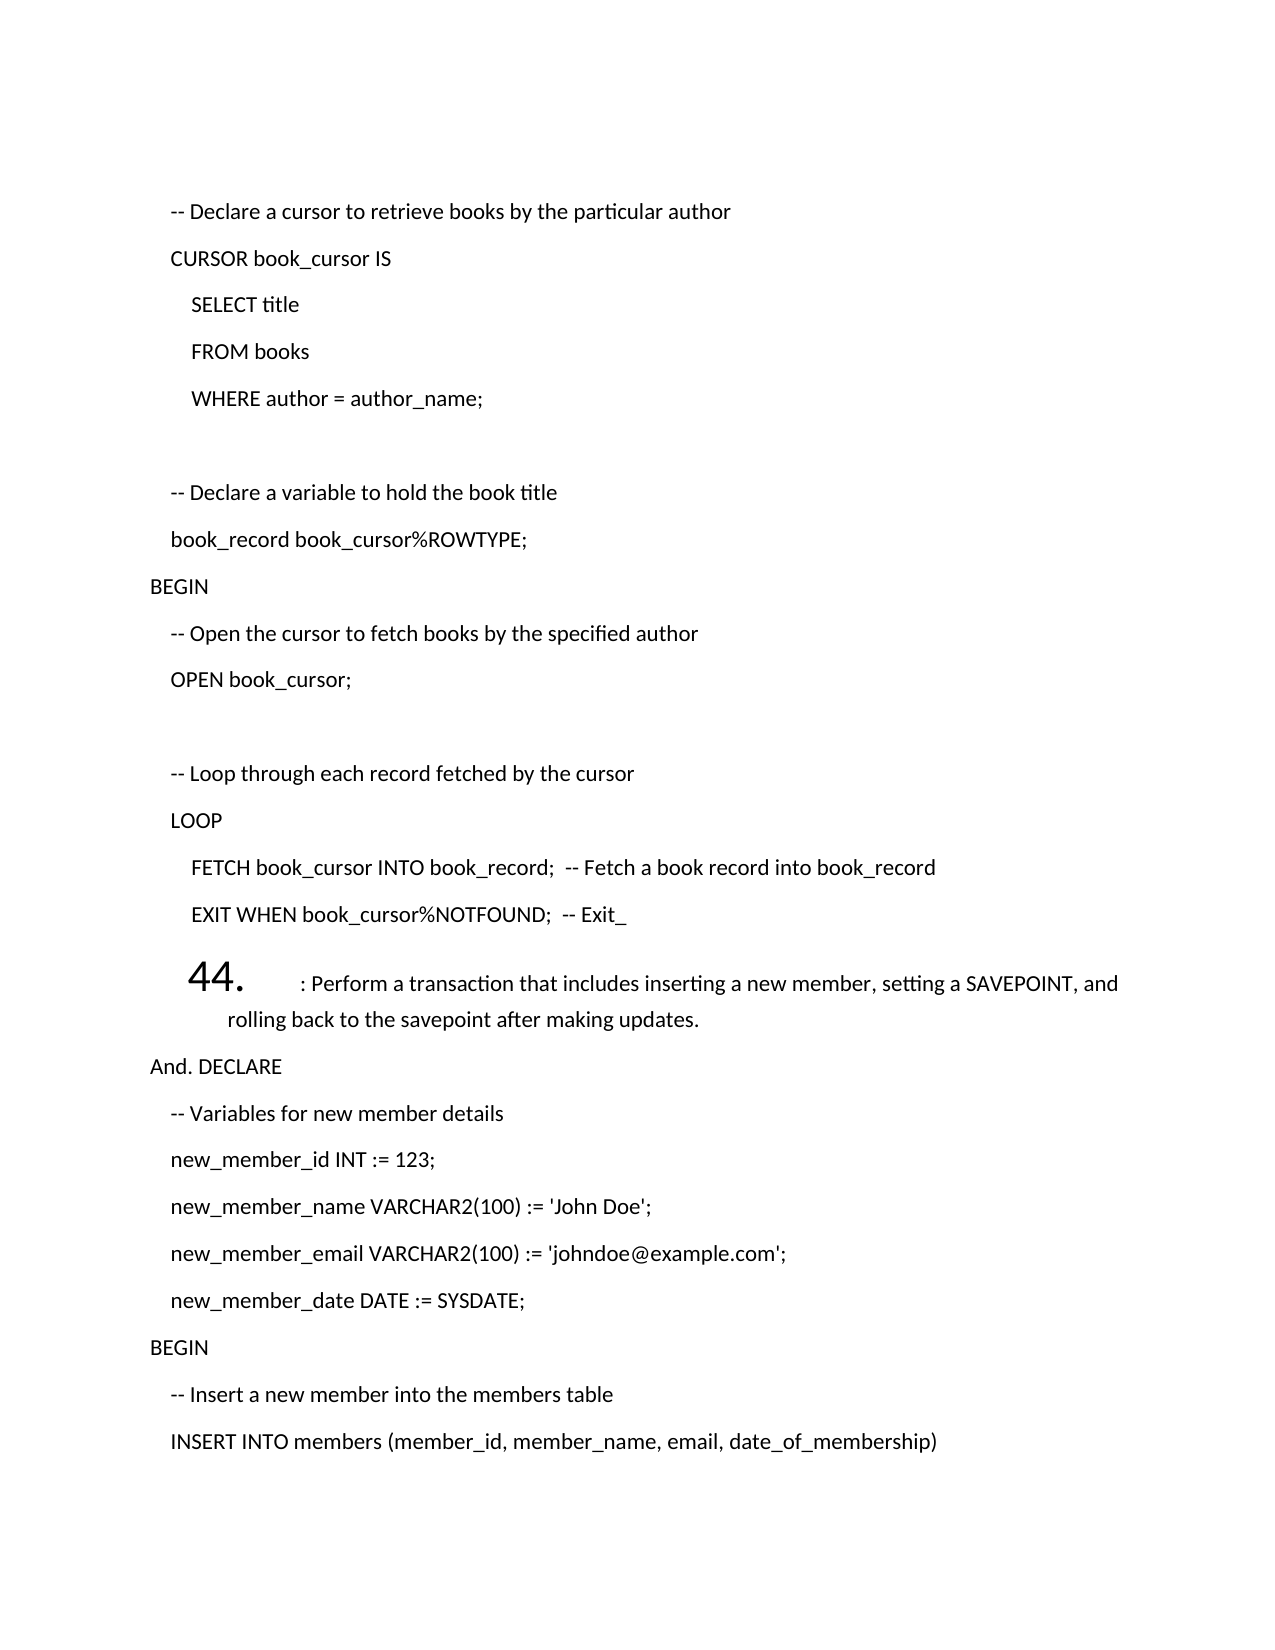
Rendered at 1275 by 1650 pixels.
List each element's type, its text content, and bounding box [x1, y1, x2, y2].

text FROM books [150, 337, 1125, 366]
text -- Variables for new member details [150, 1099, 1125, 1127]
text OPEN book_cursor; [150, 666, 1125, 694]
text new_member_name VARCHAR2(100) := 'John Doe'; [150, 1192, 1125, 1221]
text BEGIN [150, 572, 1125, 600]
text -- Declare a variable to hold the book title [150, 478, 1125, 506]
text INSERT INTO members (member_id, member_name, email, date_of_membership) [150, 1427, 1125, 1455]
text new_member_date DATE := SYSDATE; [150, 1286, 1125, 1314]
text -- Insert a new member into the members table [150, 1380, 1125, 1408]
text -- Declare a cursor to retrieve books by the particular author [150, 197, 1125, 225]
text WHERE author = author_name; [150, 384, 1125, 412]
text -- Loop through each record fetched by the cursor [150, 759, 1125, 787]
text book_record book_cursor%ROWTYPE; [150, 525, 1125, 553]
text LOOP [150, 806, 1125, 834]
text new_member_email VARCHAR2(100) := 'johndoe@example.com'; [150, 1239, 1125, 1267]
text -- Open the cursor to fetch books by the specified author [150, 619, 1125, 647]
text SELECT title [150, 291, 1125, 319]
text And. DECLARE [150, 1052, 1125, 1080]
text CURSOR book_cursor IS [150, 244, 1125, 272]
text BEGIN [150, 1333, 1125, 1361]
list : Perform a transaction that includes inserting a new member, setting a SAVEPOINT, and rolling back to the savepoint after making updates. [187, 947, 1125, 1033]
text EXIT WHEN book_cursor%NOTFOUND; -- Exit_ [150, 900, 1125, 928]
text new_member_id INT := 123; [150, 1146, 1125, 1174]
text FETCH book_cursor INTO book_record; -- Fetch a book record into book_record [150, 853, 1125, 881]
